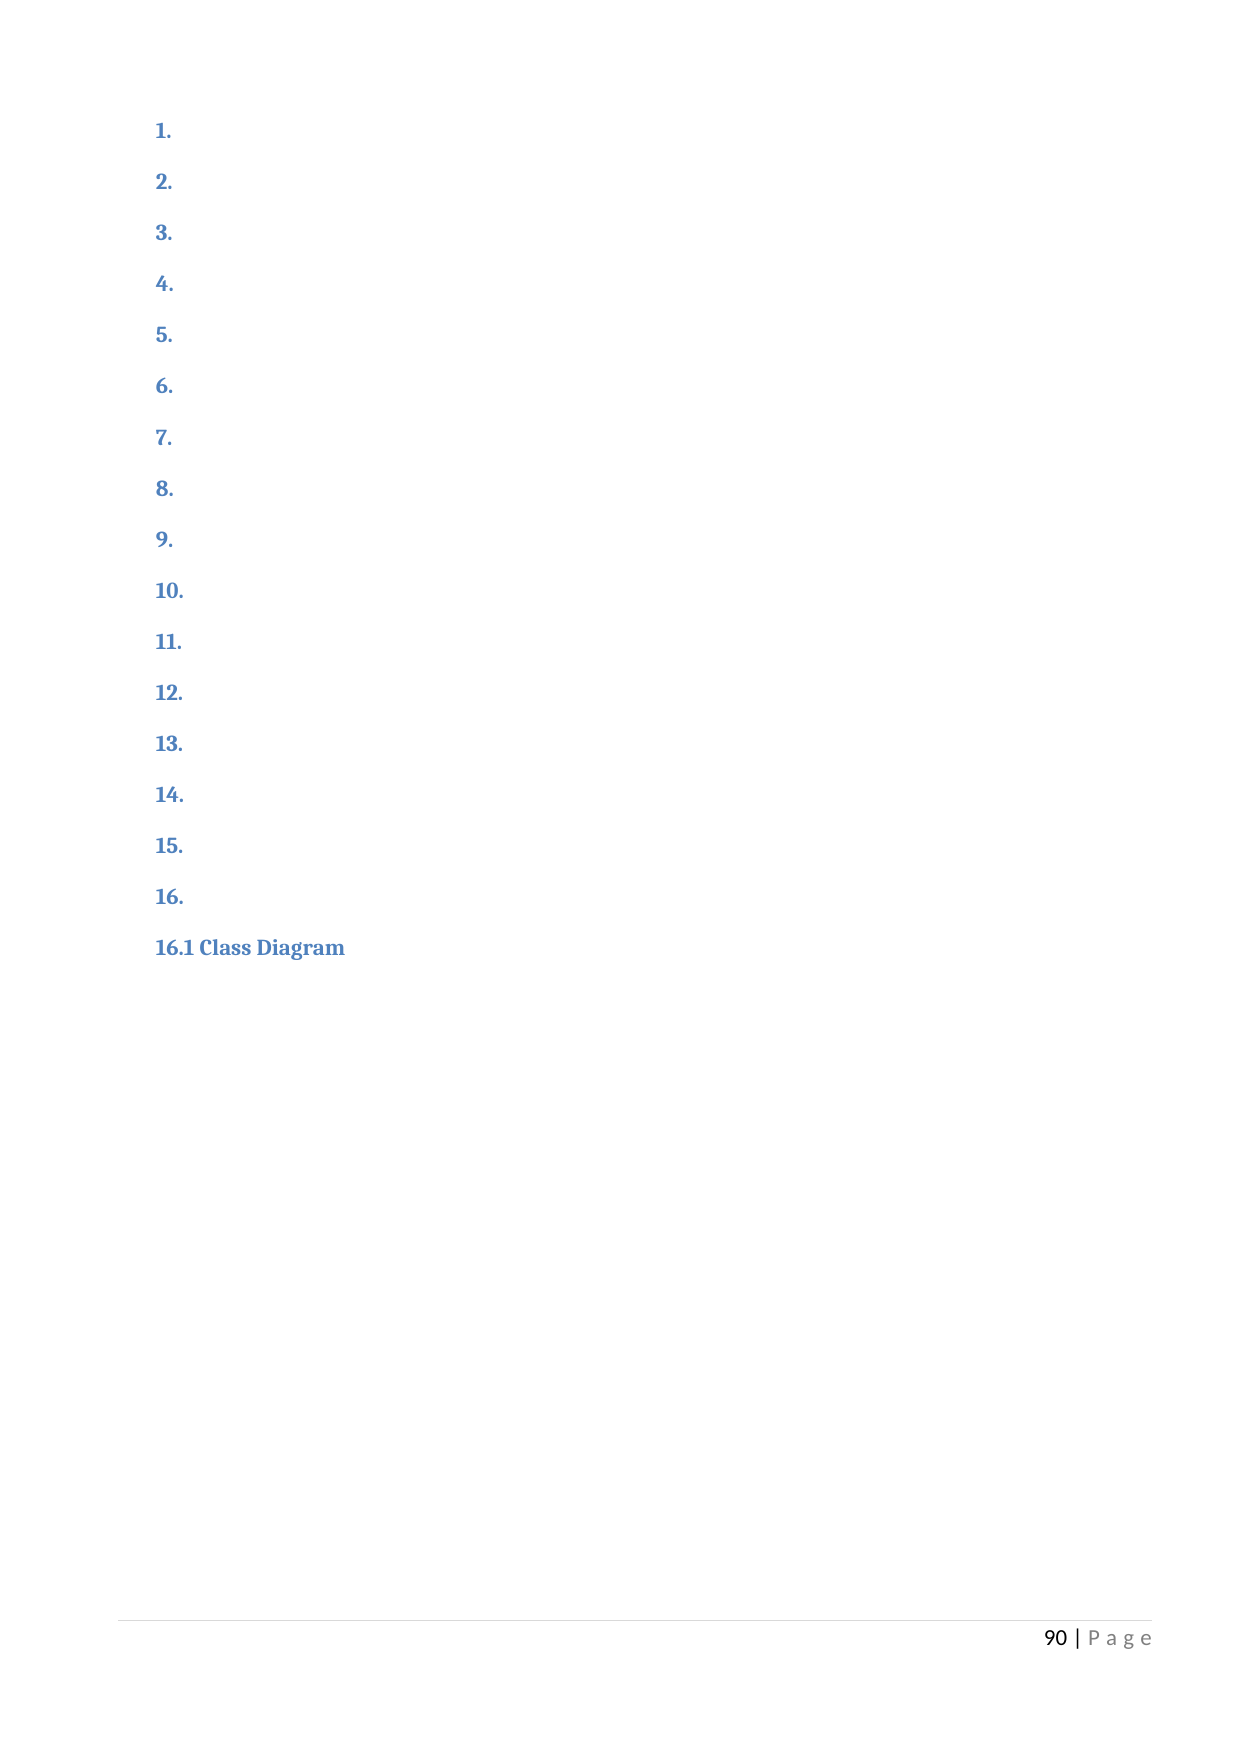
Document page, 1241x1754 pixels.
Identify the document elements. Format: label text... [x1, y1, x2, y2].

subtitle Class Diagram [156, 935, 1152, 961]
